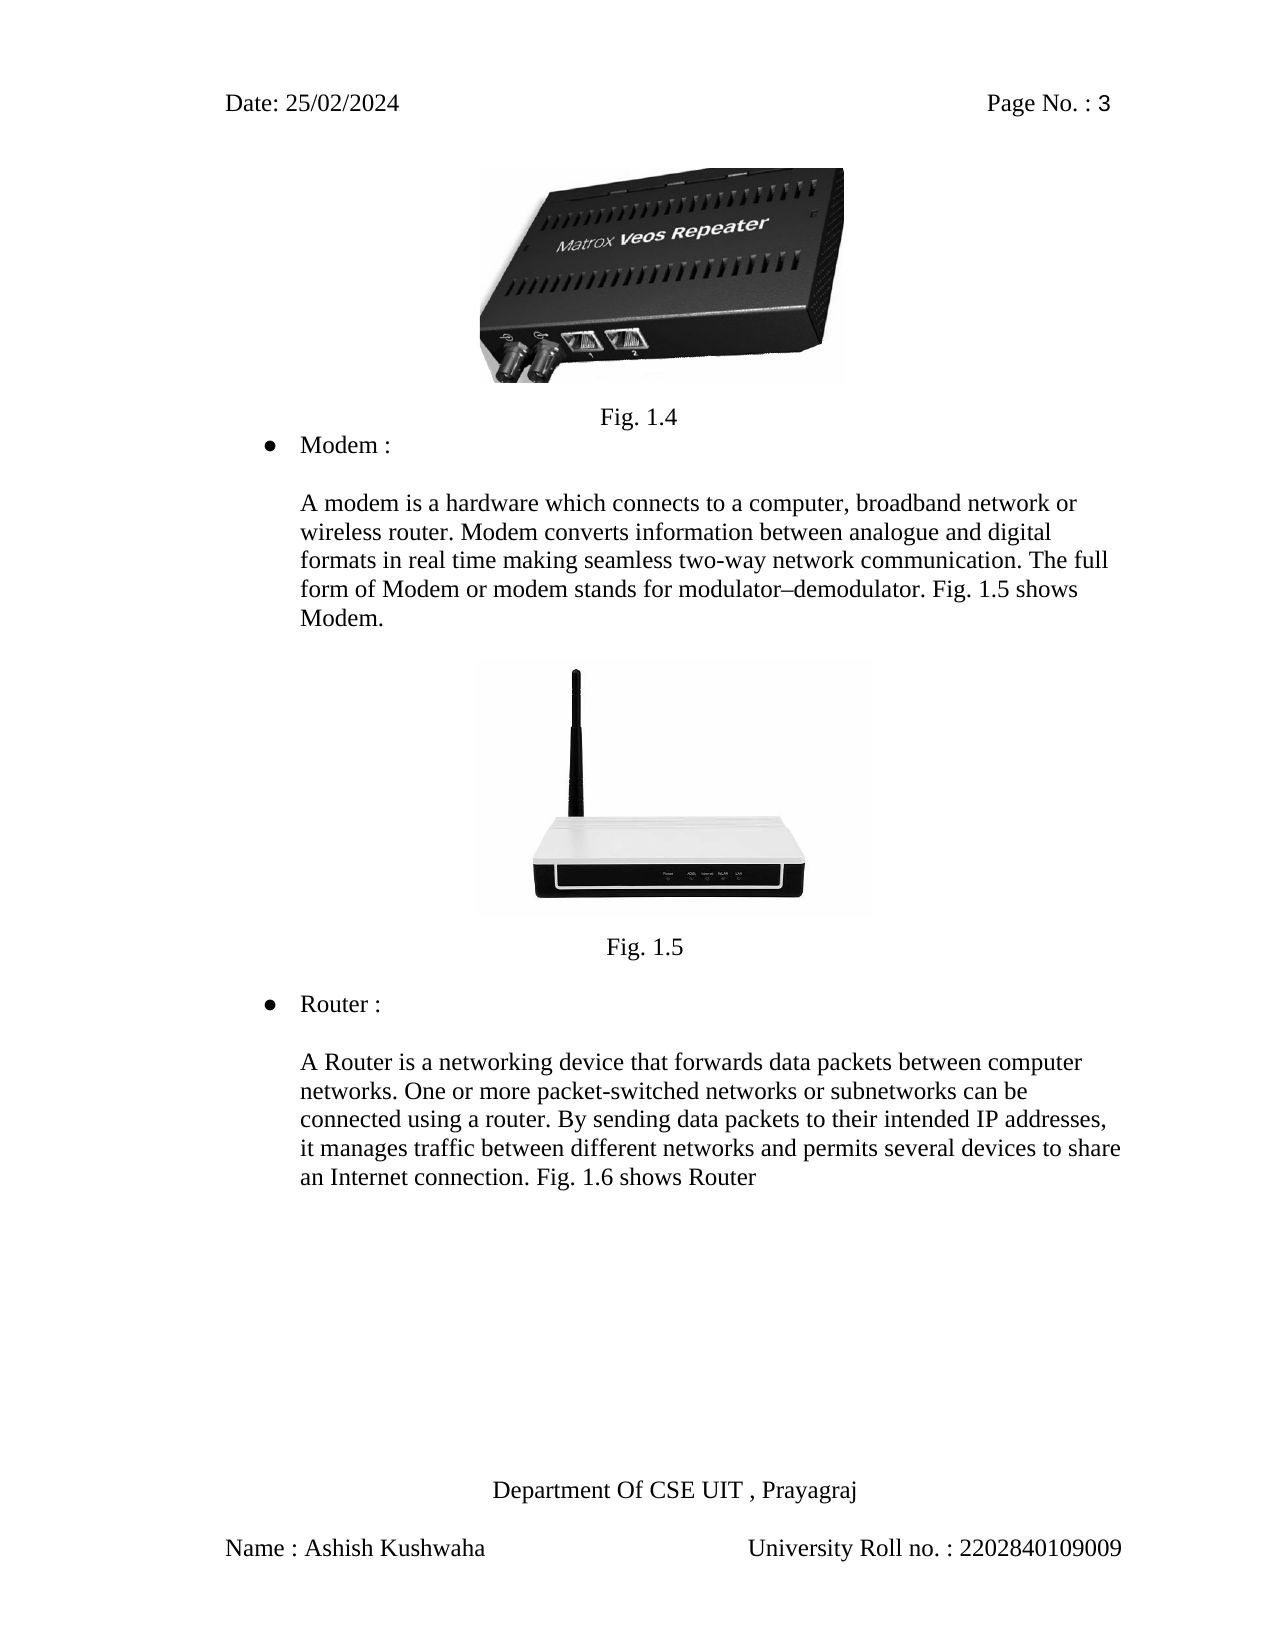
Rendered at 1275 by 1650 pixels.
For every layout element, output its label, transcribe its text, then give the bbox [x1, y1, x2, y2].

text A Router is a networking device that forwards data packets between computer networks. One or more packet-switched networks or subnetworks can be connected using a router. By sending data packets to their intended IP addresses, it manages traffic between different networks and permits several devices to share an Internet connection. Fig. 1.6 shows Router [300, 1047, 1125, 1191]
picture [479, 168, 844, 383]
picture [476, 660, 874, 914]
list Modem : [262, 430, 1125, 459]
list Router : [262, 989, 1125, 1018]
text A modem is a hardware which connects to a computer, broadband network or wireless router. Modem converts information between analogue and digital formats in real time making seamless two-way network communication. The full form of Modem or modem stands for modulator–demodulator. Fig. 1.5 shows Modem. [300, 488, 1125, 632]
